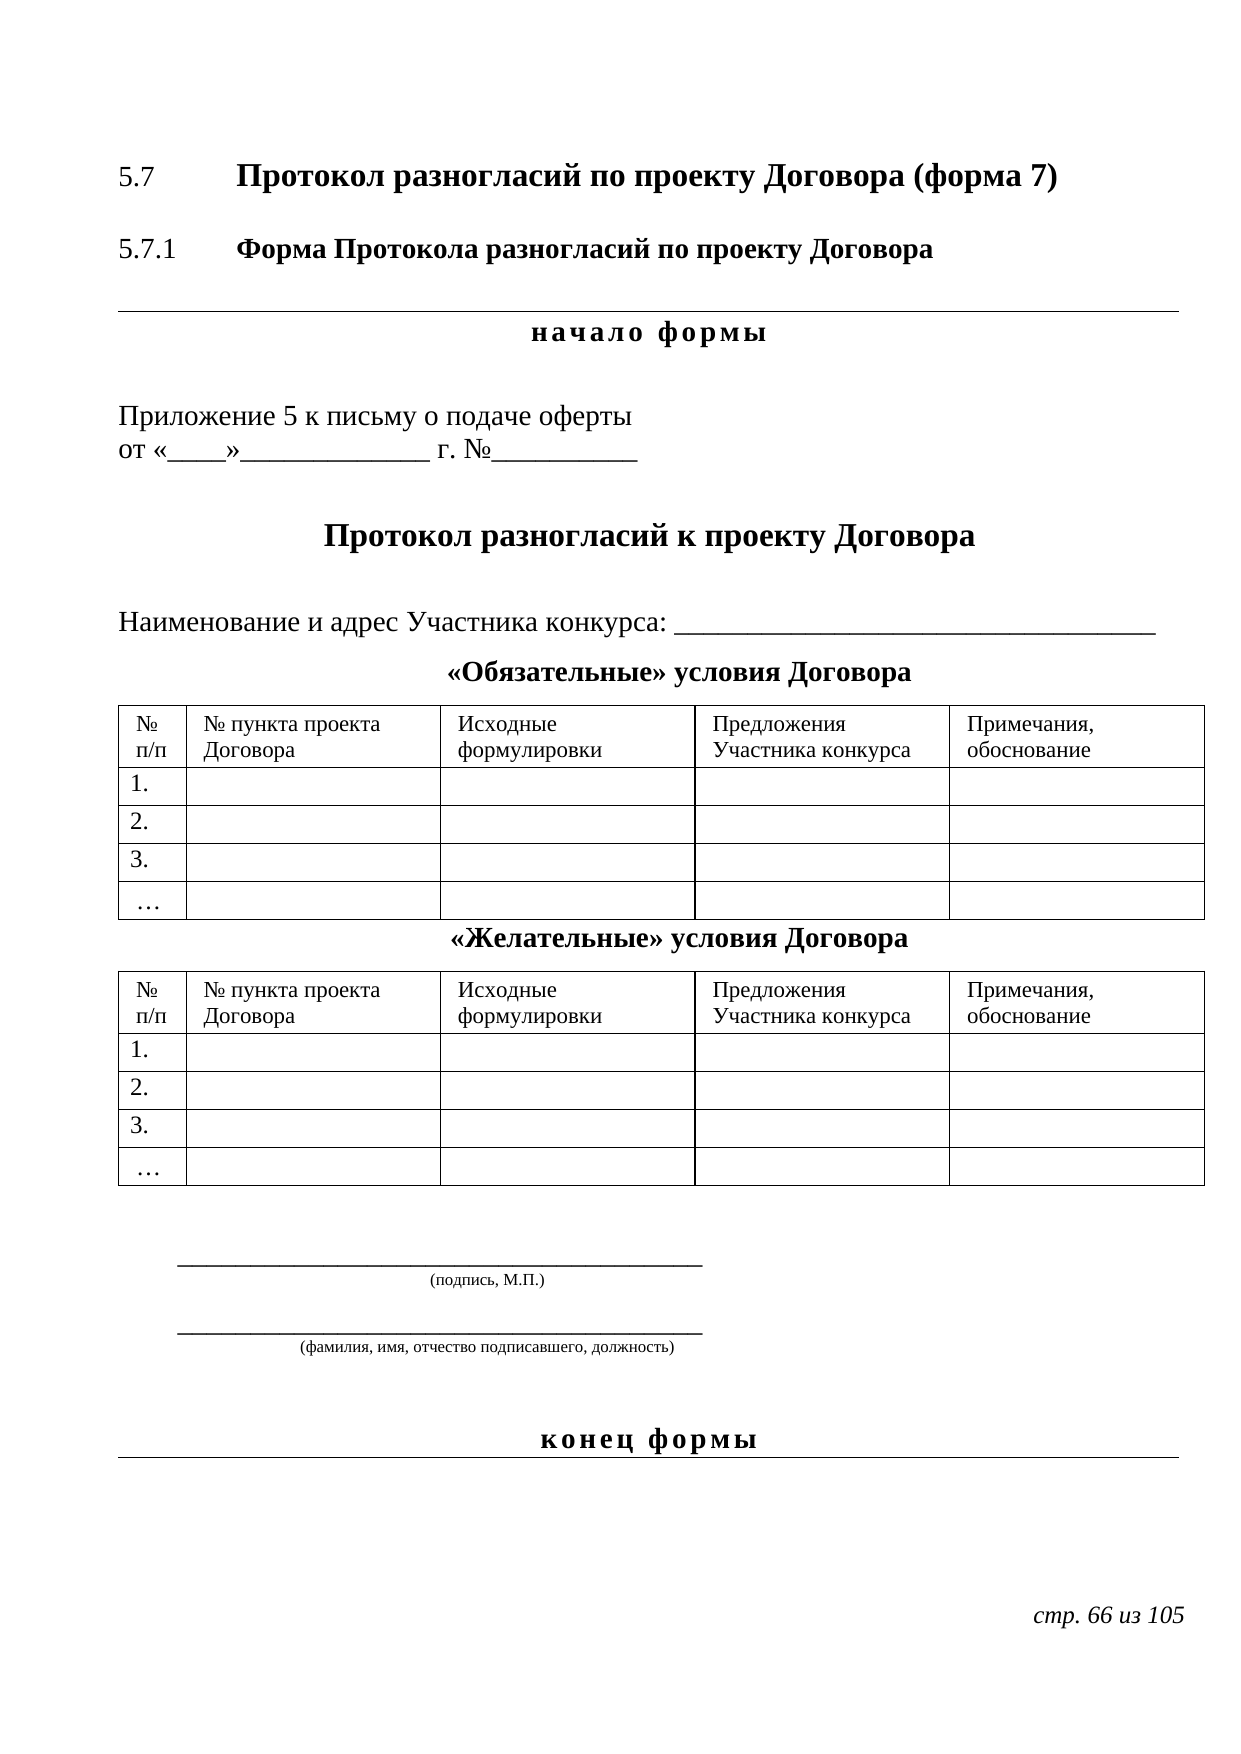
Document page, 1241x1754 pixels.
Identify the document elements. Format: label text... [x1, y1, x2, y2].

text (фамилия, имя, отчество подписавшего, должность) [118, 1337, 797, 1371]
table_header № пункта проекта Договора [187, 972, 440, 1033]
table_cell [187, 806, 440, 843]
text (подпись, М.П.) [118, 1270, 797, 1304]
table_header Примечания, обоснование [950, 706, 1204, 767]
table_header Предложения Участника конкурса [696, 972, 949, 1033]
table_cell [441, 1110, 694, 1147]
table_cell [950, 882, 1204, 919]
table_cell [187, 844, 440, 881]
table_cell [950, 1034, 1204, 1071]
table_cell [950, 768, 1204, 805]
text «Желательные» условия Договора [118, 920, 1181, 954]
table_header Примечания, обоснование [950, 972, 1204, 1033]
text ____________________________________ [118, 1304, 1181, 1337]
table_cell [119, 1034, 186, 1071]
table_header Предложения Участника конкурса [696, 706, 949, 767]
table_cell [187, 768, 440, 805]
table_cell [187, 1072, 440, 1109]
table_cell [950, 1072, 1204, 1109]
text «Обязательные» условия Договора [118, 654, 1181, 688]
table_cell [187, 882, 440, 919]
table_cell [950, 844, 1204, 881]
table_cell [187, 1148, 440, 1185]
table_cell [441, 806, 694, 843]
table_cell [119, 1110, 186, 1147]
table_header Исходные формулировки [441, 706, 694, 767]
table_cell [950, 1110, 1204, 1147]
table_cell [441, 1072, 694, 1109]
table_cell [696, 768, 949, 805]
text Приложение 5 к письму о подаче оферты от «____»_____________ г. №__________ [118, 398, 1181, 465]
table_cell [696, 1148, 949, 1185]
table_cell [441, 882, 694, 919]
text начало формы [118, 312, 1179, 348]
table_cell [696, 1110, 949, 1147]
table_cell [441, 844, 694, 881]
table_header № пункта проекта Договора [187, 706, 440, 767]
table_header Исходные формулировки [441, 972, 694, 1033]
table_cell [696, 882, 949, 919]
table_cell … [119, 1148, 186, 1185]
table_cell [119, 1072, 186, 1109]
table_cell [119, 768, 186, 805]
subtitle Протокол разногласий по проекту Договора (форма 7) [118, 156, 1181, 194]
table_cell [696, 806, 949, 843]
text ____________________________________ [118, 1237, 1181, 1270]
table_cell [119, 844, 186, 881]
table_cell [950, 806, 1204, 843]
text конец формы [118, 1421, 1179, 1457]
text Наименование и адрес Участника конкурса: _________________________________ [118, 604, 1181, 638]
text Форма Протокола разногласий по проекту Договора [118, 231, 1181, 265]
table_cell [119, 806, 186, 843]
table_cell [187, 1034, 440, 1071]
table_cell [441, 768, 694, 805]
table_cell [441, 1148, 694, 1185]
text Протокол разногласий к проекту Договора [118, 515, 1181, 554]
table_cell [187, 1110, 440, 1147]
table_cell [696, 844, 949, 881]
table_cell [696, 1072, 949, 1109]
table_header № п/п [119, 706, 186, 767]
table_cell [441, 1034, 694, 1071]
table_cell [950, 1148, 1204, 1185]
table_header № п/п [119, 972, 186, 1033]
table_cell [696, 1034, 949, 1071]
table_cell … [119, 882, 186, 919]
